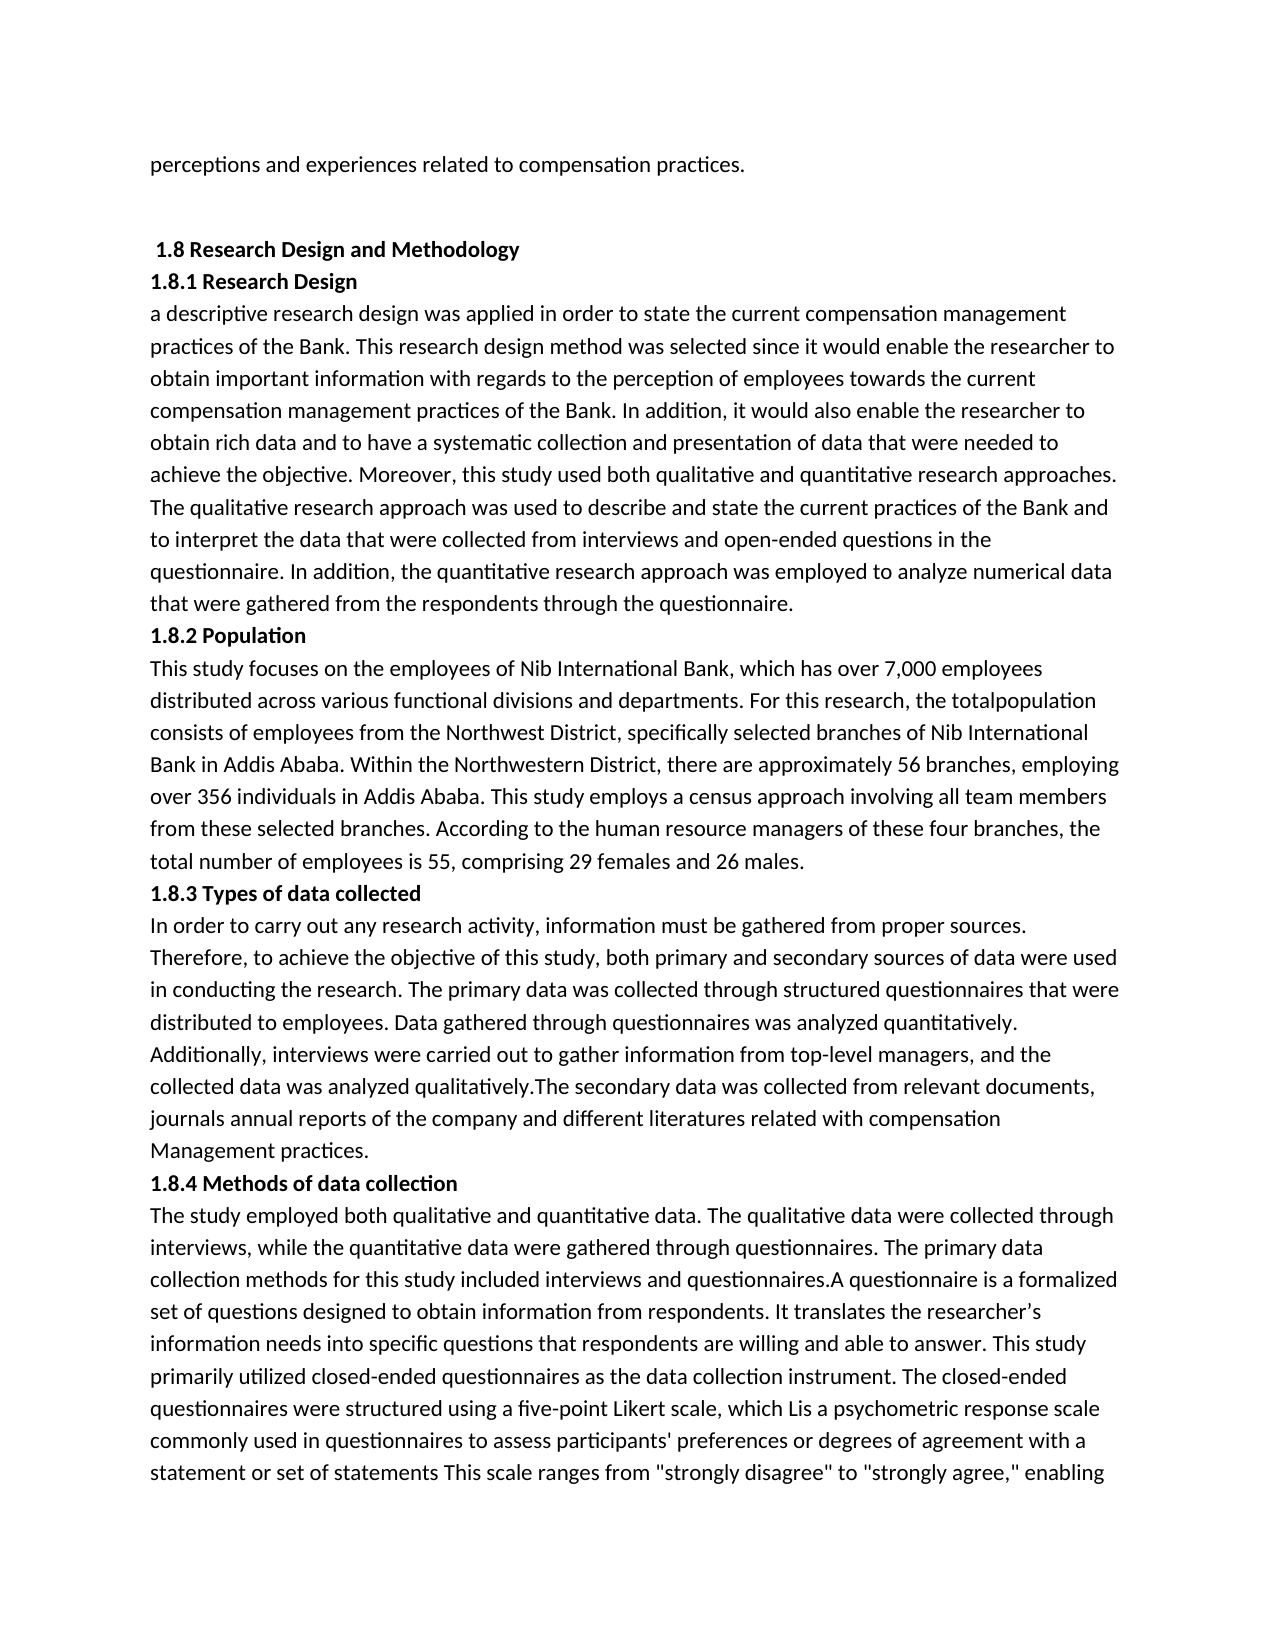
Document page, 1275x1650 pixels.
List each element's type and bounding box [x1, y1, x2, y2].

text [150, 235, 1125, 1486]
text [150, 150, 1125, 210]
